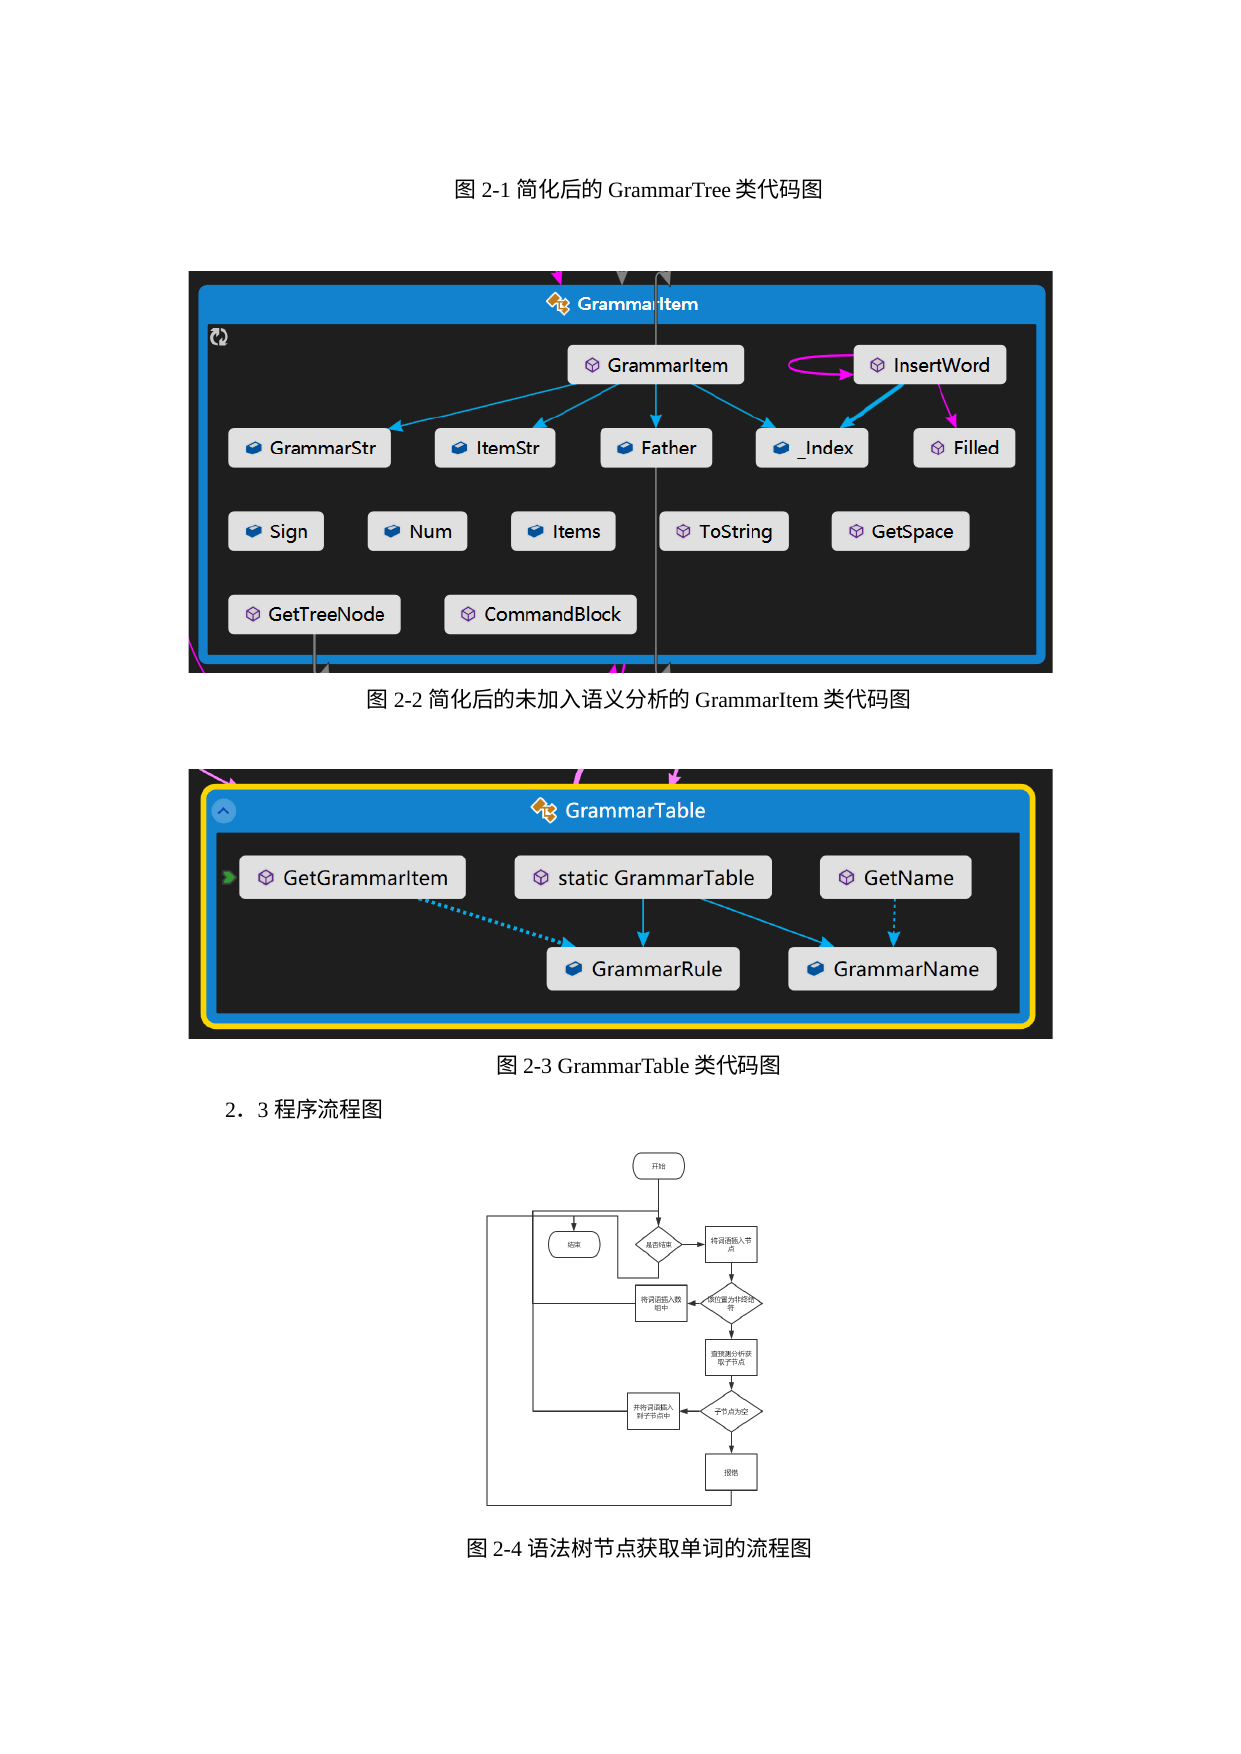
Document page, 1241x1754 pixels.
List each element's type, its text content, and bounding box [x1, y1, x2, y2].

picture [188, 769, 1053, 1039]
text 2．3 程序流程图 [187, 1082, 1053, 1126]
picture [462, 1129, 778, 1522]
text 图 2-1 简化后的GrammarTree类代码图 [187, 162, 1053, 206]
picture [188, 271, 1053, 673]
